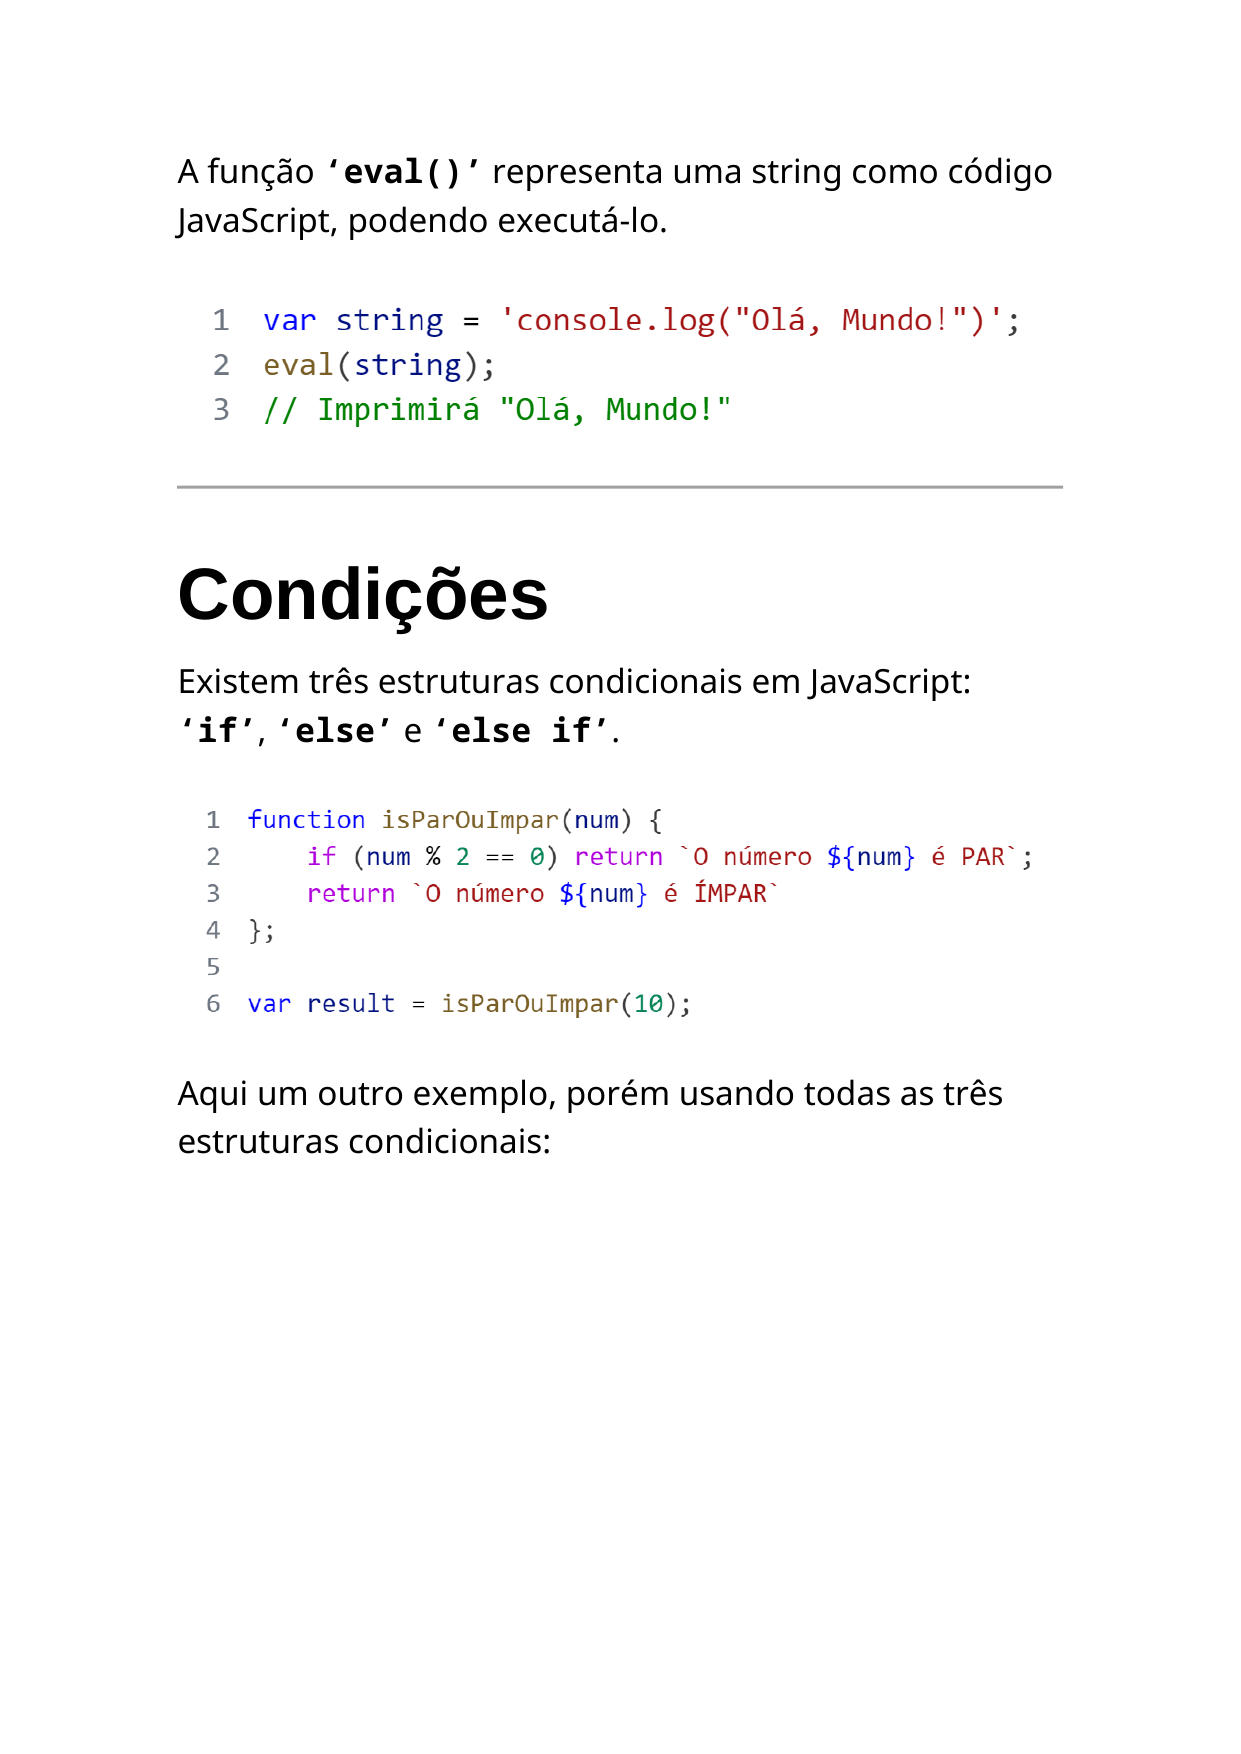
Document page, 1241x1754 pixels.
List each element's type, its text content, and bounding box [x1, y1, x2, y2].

text Aqui um outro exemplo, porém usando todas as três estruturas condicionais: [177, 1069, 1063, 1164]
text Existem três estruturas condicionais em JavaScript: ‘if’, ‘else’ e ‘else if’. [177, 658, 1063, 753]
text A função ‘eval()’ representa uma string como código JavaScript, podendo executá-lo. [177, 148, 1063, 242]
picture [177, 262, 1063, 466]
picture [177, 772, 1063, 1050]
subtitle Condições [177, 551, 1063, 635]
